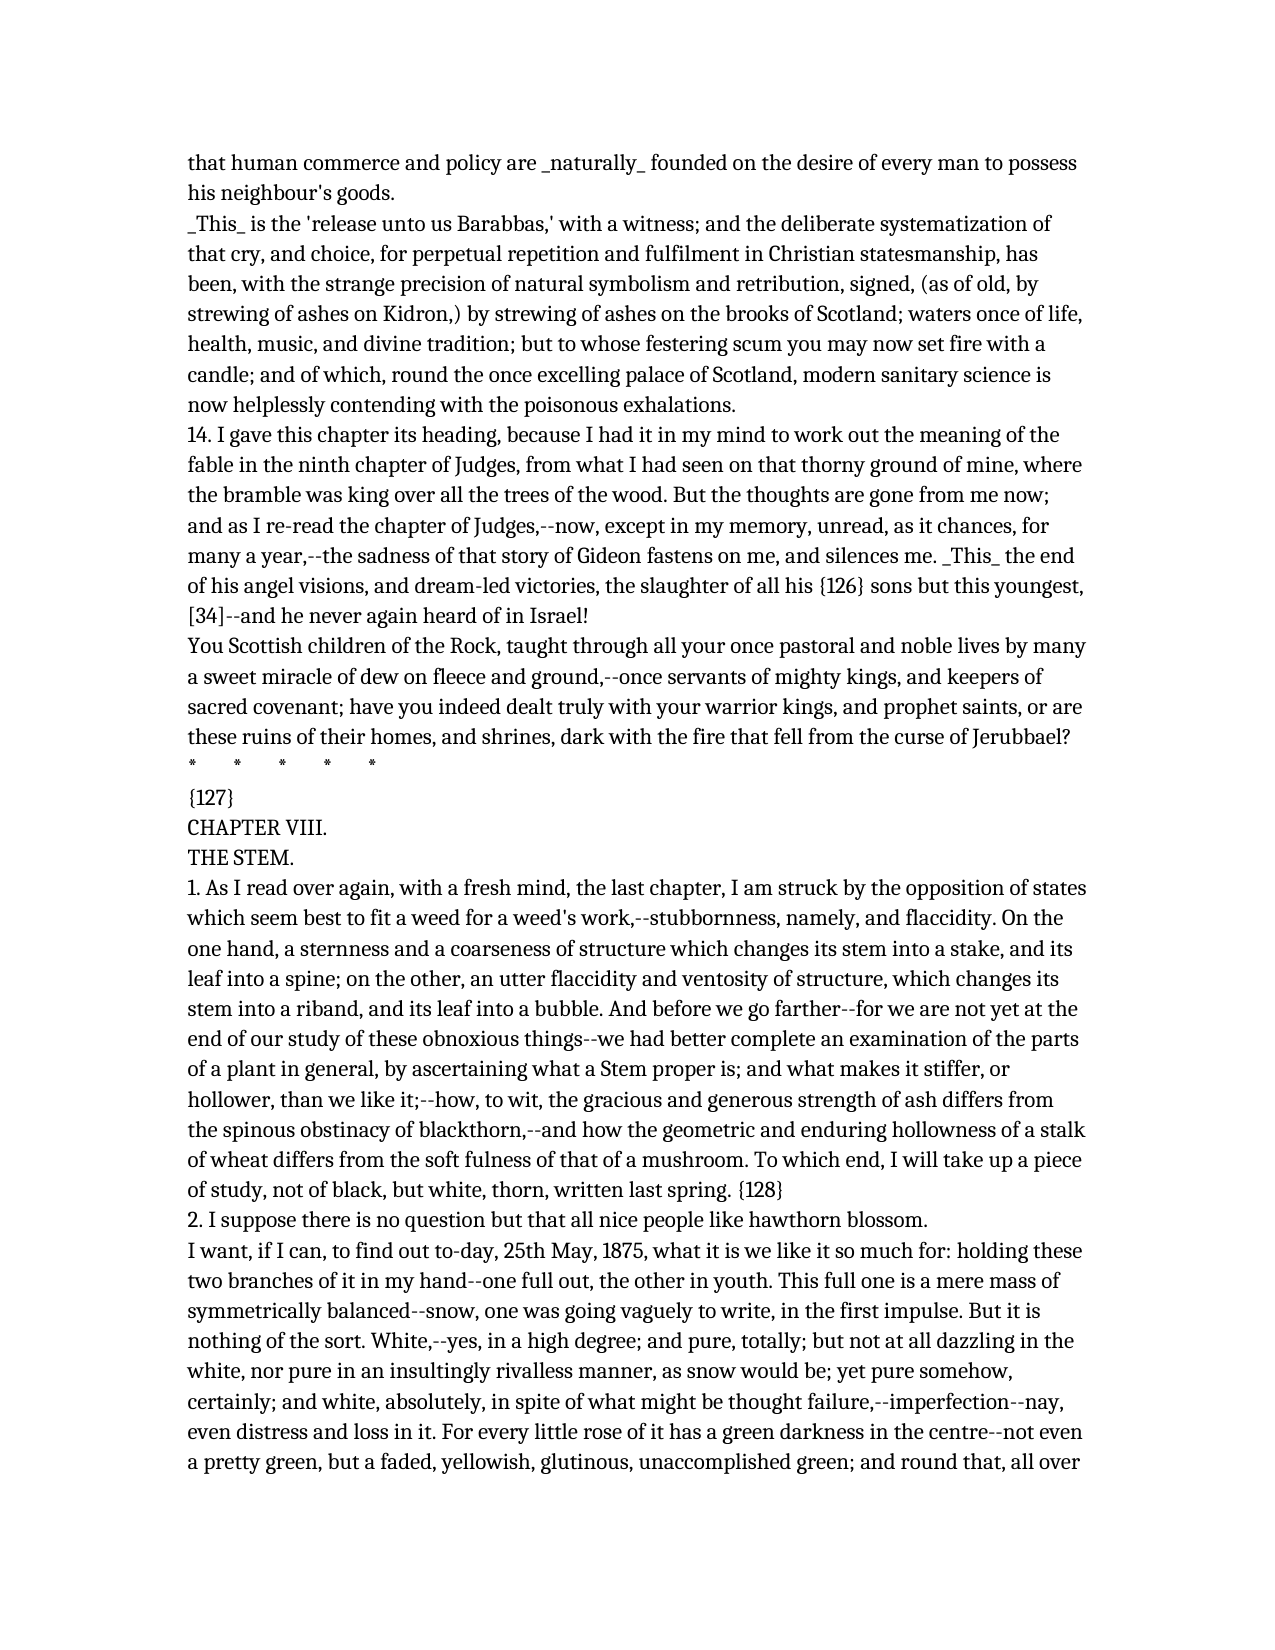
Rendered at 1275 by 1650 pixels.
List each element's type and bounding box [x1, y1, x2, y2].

text [187, 150, 1087, 1475]
